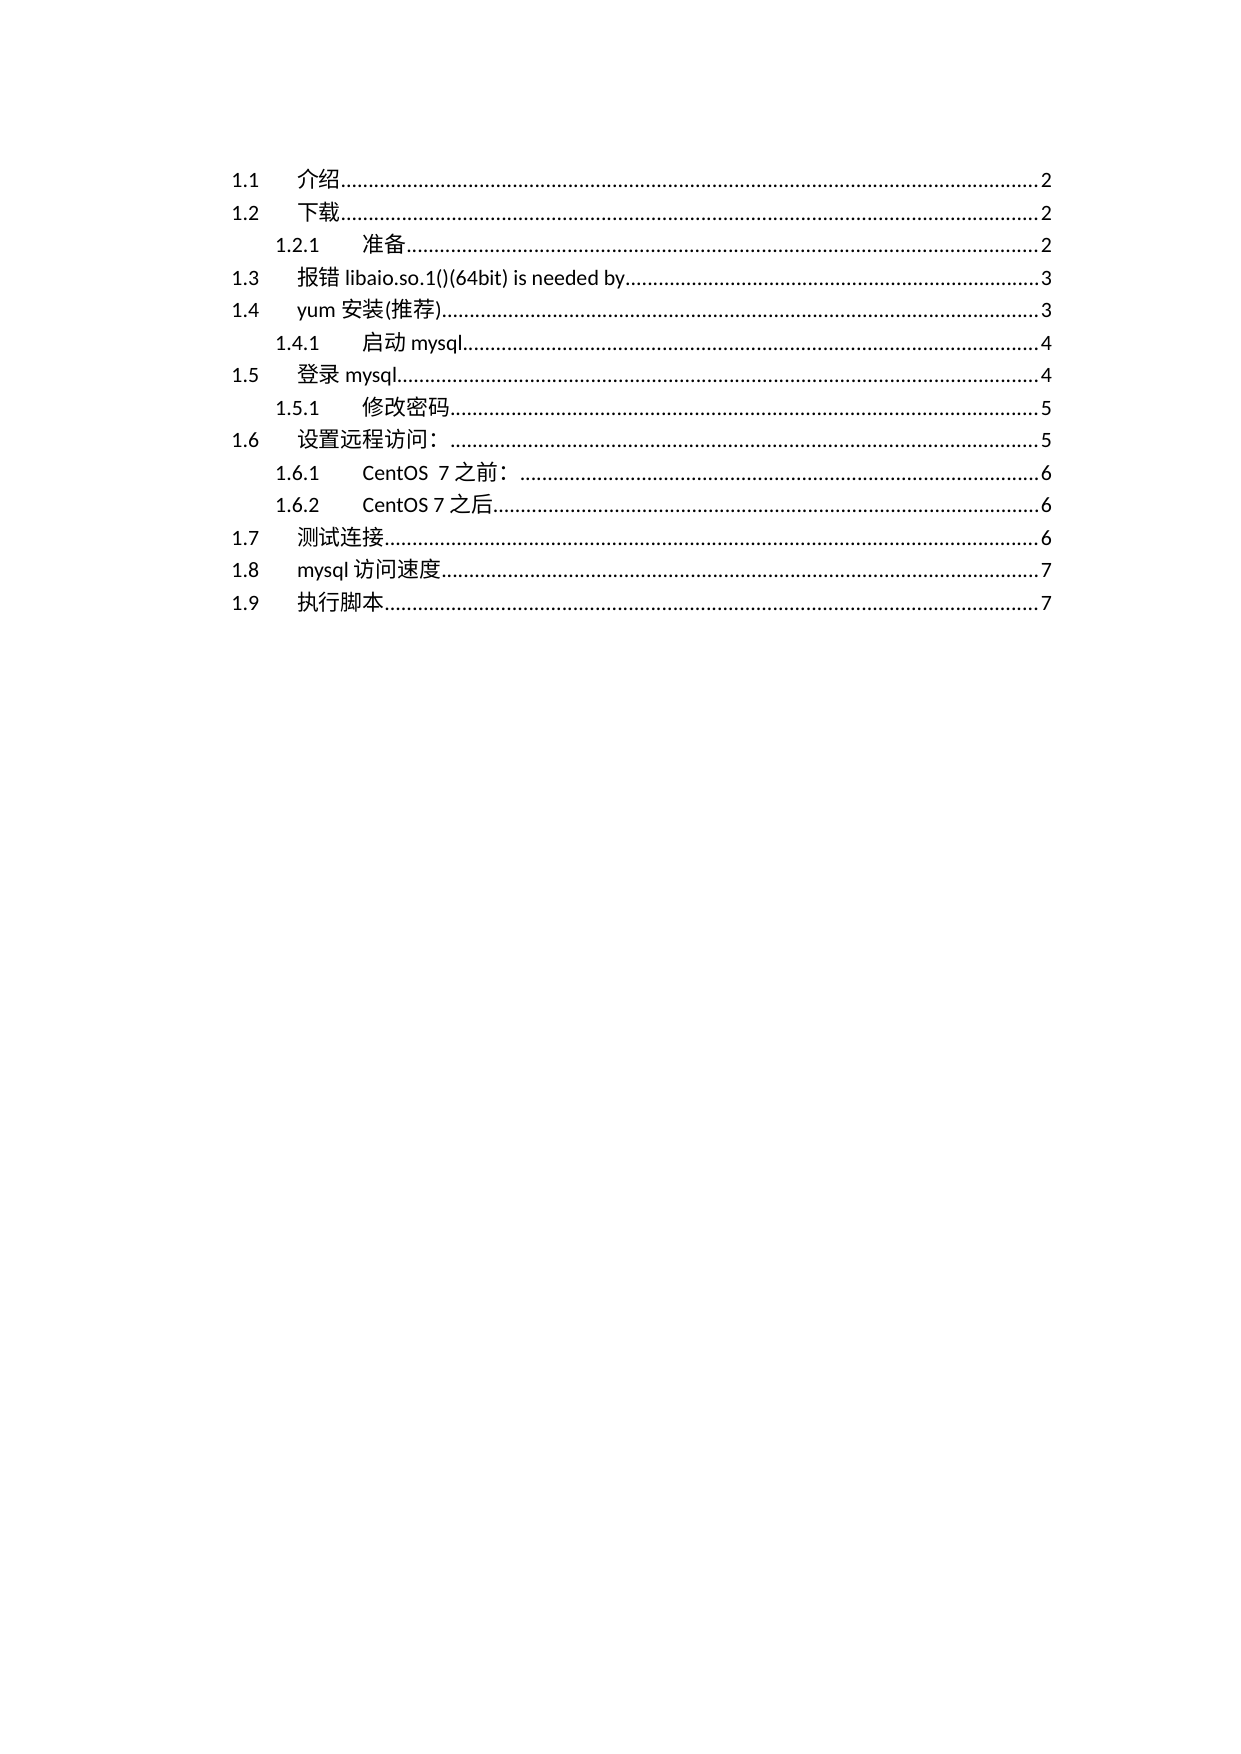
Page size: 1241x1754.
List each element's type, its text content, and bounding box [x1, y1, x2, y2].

text 1.3 报错libaio.so.1()(64bit) is needed by 3 [231, 259, 1053, 292]
text 1.4.1 启动mysql 4 [275, 324, 1053, 357]
text 1.8 mysql 访问速度 7 [231, 552, 1053, 584]
text 1.4 yum 安装(推荐) 3 [231, 292, 1053, 324]
text 1.1 介绍 2 [231, 162, 1053, 194]
text 1.9 执行脚本 7 [231, 584, 1053, 617]
text 1.5.1 修改密码 5 [275, 389, 1053, 422]
text 1.6 设置远程访问： 5 [231, 422, 1053, 454]
text 1.2.1 准备 2 [275, 227, 1053, 259]
text 1.5 登录mysql 4 [231, 357, 1053, 389]
text 1.2 下载 2 [231, 194, 1053, 227]
text 1.7 测试连接 6 [231, 519, 1053, 552]
text 1.6.1 CentOS 7 之前： 6 [275, 454, 1053, 487]
text 1.6.2 CentOS 7 之后 6 [275, 487, 1053, 519]
